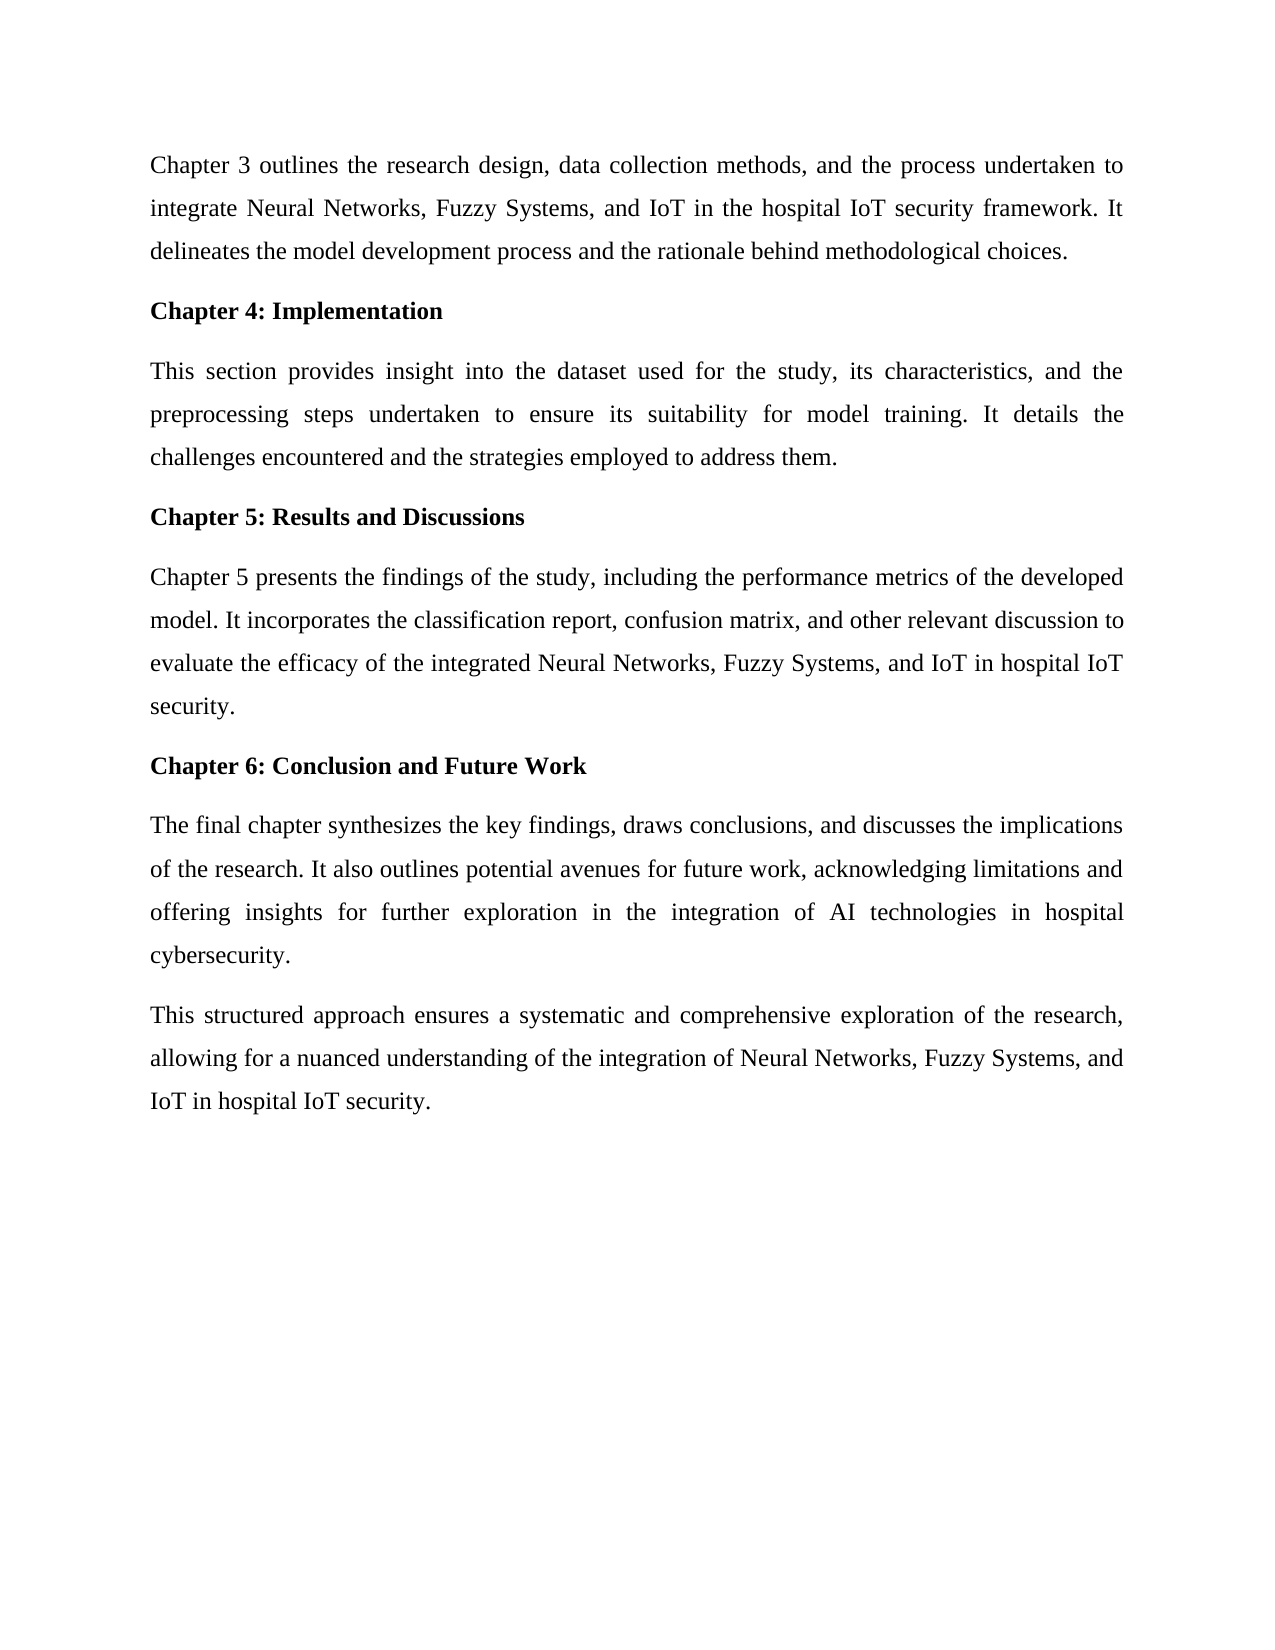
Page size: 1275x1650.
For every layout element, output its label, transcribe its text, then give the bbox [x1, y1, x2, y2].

text This structured approach ensures a systematic and comprehensive exploration of the research, allowing for a nuanced understanding of the integration of Neural Networks, Fuzzy Systems, and IoT in hospital IoT security. [150, 1000, 1125, 1115]
text Chapter 4: Implementation [150, 296, 1125, 325]
text The final chapter synthesizes the key findings, draws conclusions, and discusses the implications of the research. It also outlines potential avenues for future work, acknowledging limitations and offering insights for further exploration in the integration of AI technologies in hospital cybersecurity. [150, 811, 1125, 969]
text This section provides insight into the dataset used for the study, its characteristics, and the preprocessing steps undertaken to ensure its suitability for model training. It details the challenges encountered and the strategies employed to address them. [150, 356, 1125, 471]
text Chapter 3 outlines the research design, data collection methods, and the process undertaken to integrate Neural Networks, Fuzzy Systems, and IoT in the hospital IoT security framework. It delineates the model development process and the rationale behind methodological choices. [150, 150, 1125, 265]
text Chapter 5 presents the findings of the study, including the performance metrics of the developed model. It incorporates the classification report, confusion matrix, and other relevant discussion to evaluate the efficacy of the integrated Neural Networks, Fuzzy Systems, and IoT in hospital IoT security. [150, 562, 1125, 720]
text Chapter 5: Results and Discussions [150, 502, 1125, 531]
text Chapter 6: Conclusion and Future Work [150, 751, 1125, 779]
